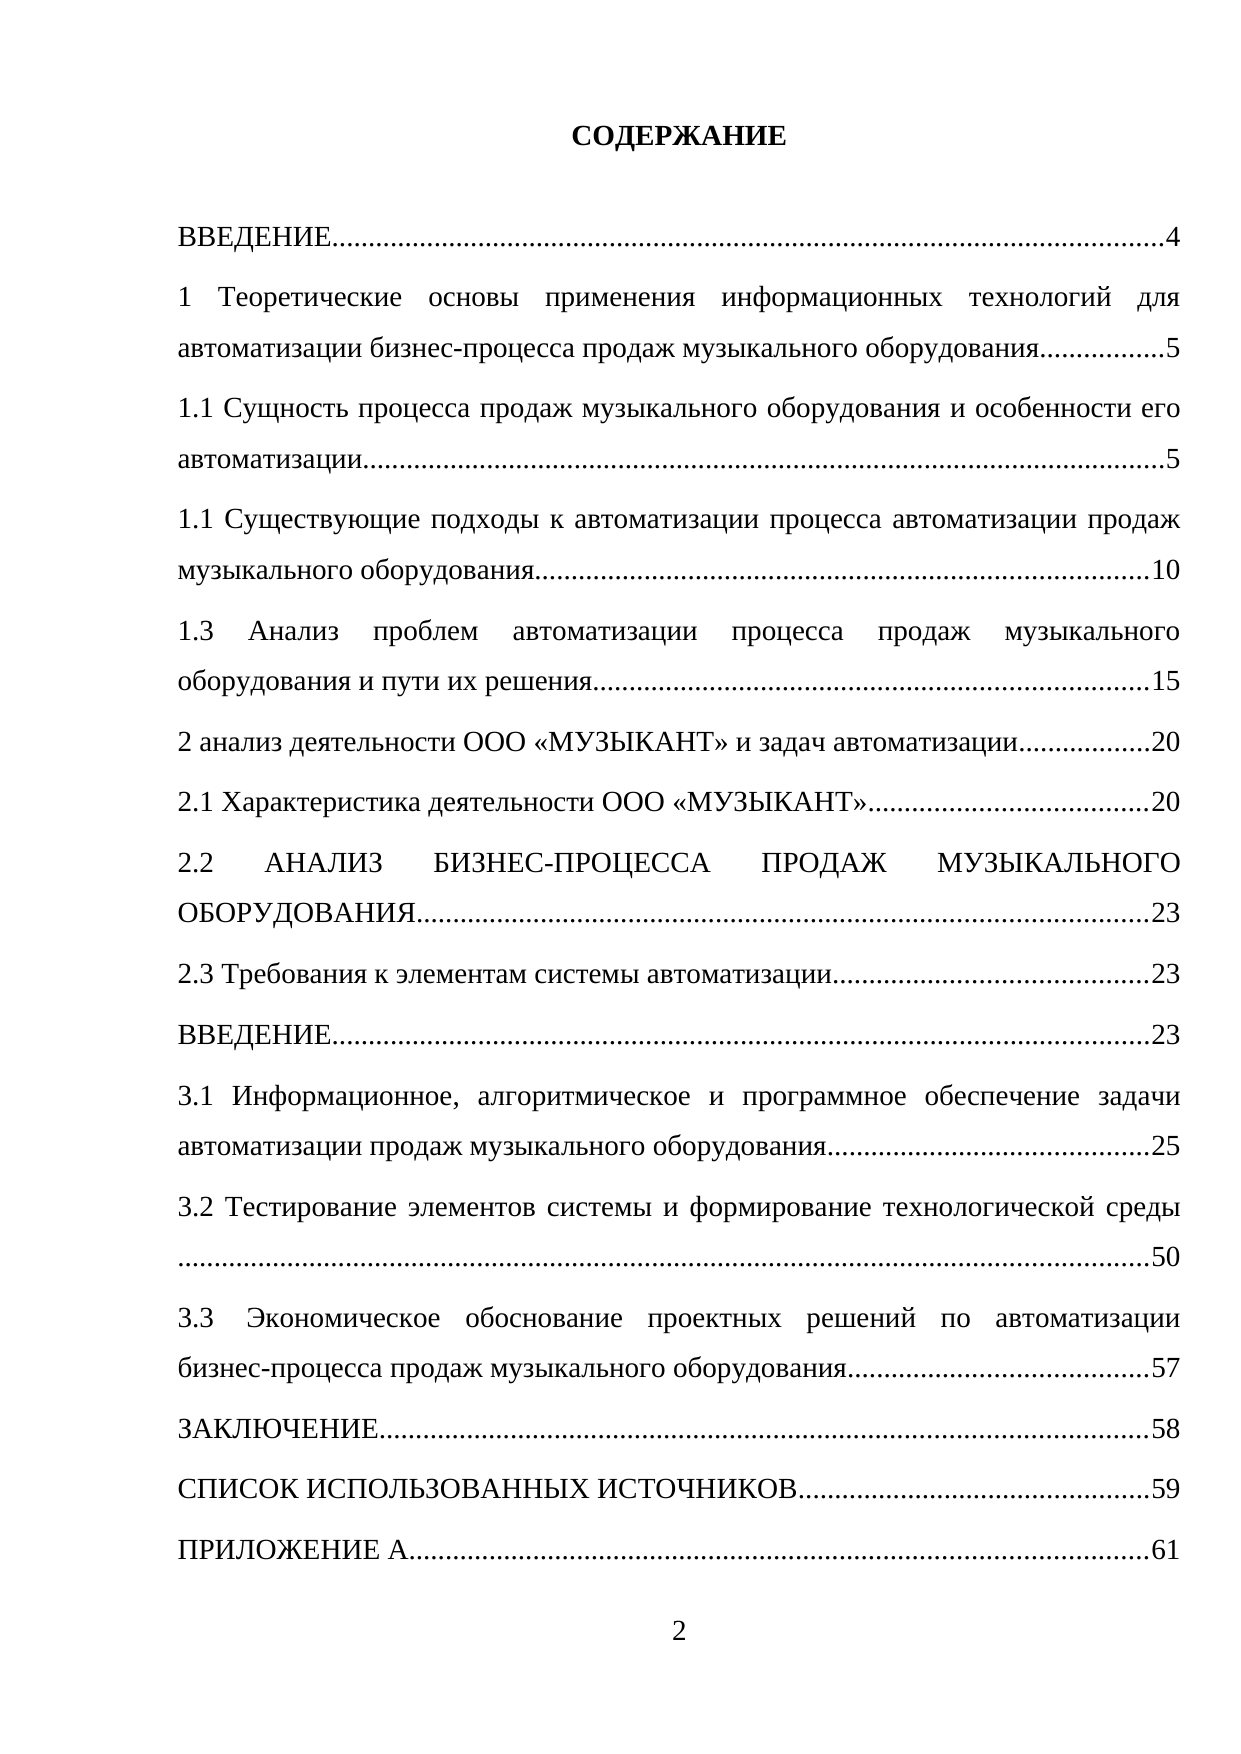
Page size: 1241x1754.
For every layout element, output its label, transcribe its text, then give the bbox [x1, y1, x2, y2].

text СПИСОК ИСПОЛЬЗОВАННЫХ ИСТОЧНИКОВ 59 [177, 1471, 1181, 1505]
text СОДЕРЖАНИЕ [177, 118, 1181, 152]
text 2.2 АНАЛИЗ БИЗНЕС-ПРОЦЕССА ПРОДАЖ МУЗЫКАЛЬНОГО ОБОРУДОВАНИЯ 23 [177, 845, 1181, 929]
text 1.1 Сущность процесса продаж музыкального оборудования и особенности его автоматизации 5 [177, 391, 1181, 474]
text ВВЕДЕНИЕ 4 [177, 219, 1181, 252]
text 2 анализ деятельности ООО «МУЗЫКАНТ» и задач автоматизации 20 [177, 724, 1181, 757]
text 3.2 Тестирование элементов системы и формирование технологической среды 50 [177, 1189, 1181, 1272]
text 3.3 Экономическое обоснование проектных решений по автоматизации бизнес-процесса продаж музыкального оборудования 57 [177, 1300, 1181, 1383]
text 1.1 Существующие подходы к автоматизации процесса автоматизации продаж музыкального оборудования 10 [177, 502, 1181, 585]
text 1.3 Анализ проблем автоматизации процесса продаж музыкального оборудования и пути их решения 15 [177, 613, 1181, 696]
text 2.1 Характеристика деятельности ООО «МУЗЫКАНТ» 20 [177, 784, 1181, 818]
text 2.3 Требования к элементам системы автоматизации 23 [177, 956, 1181, 990]
text ЗАКЛЮЧЕНИЕ 58 [177, 1411, 1181, 1444]
text 3.1 Информационное, алгоритмическое и программное обеспечение задачи автоматизации продаж музыкального оборудования 25 [177, 1078, 1181, 1161]
text ПРИЛОЖЕНИЕ А 61 [177, 1532, 1181, 1566]
text 1 Теоретические основы применения информационных технологий для автоматизации бизнес-процесса продаж музыкального оборудования 5 [177, 279, 1181, 363]
text ВВЕДЕНИЕ 23 [177, 1017, 1181, 1050]
